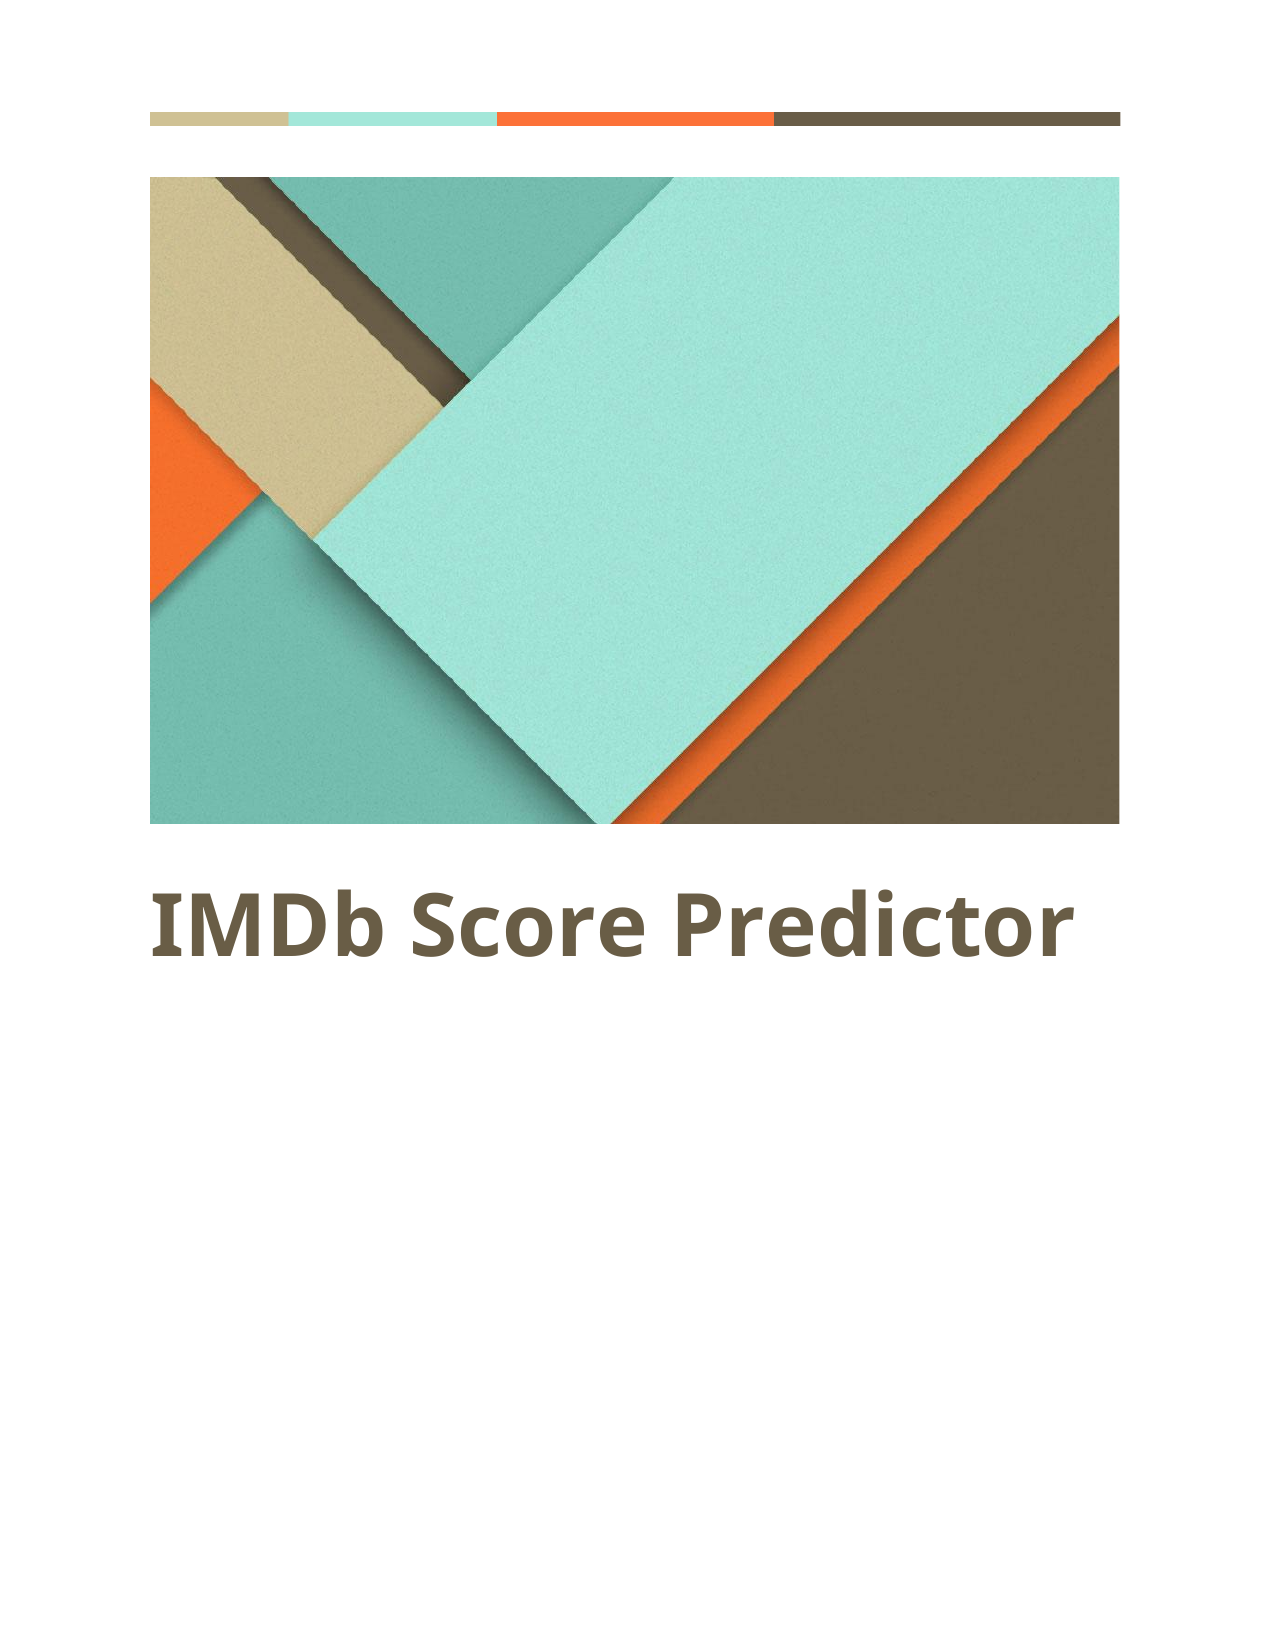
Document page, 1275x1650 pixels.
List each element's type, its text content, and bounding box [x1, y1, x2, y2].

picture [150, 177, 1120, 824]
picture [150, 112, 1121, 126]
title IMDb Score Predictor [150, 863, 1125, 982]
